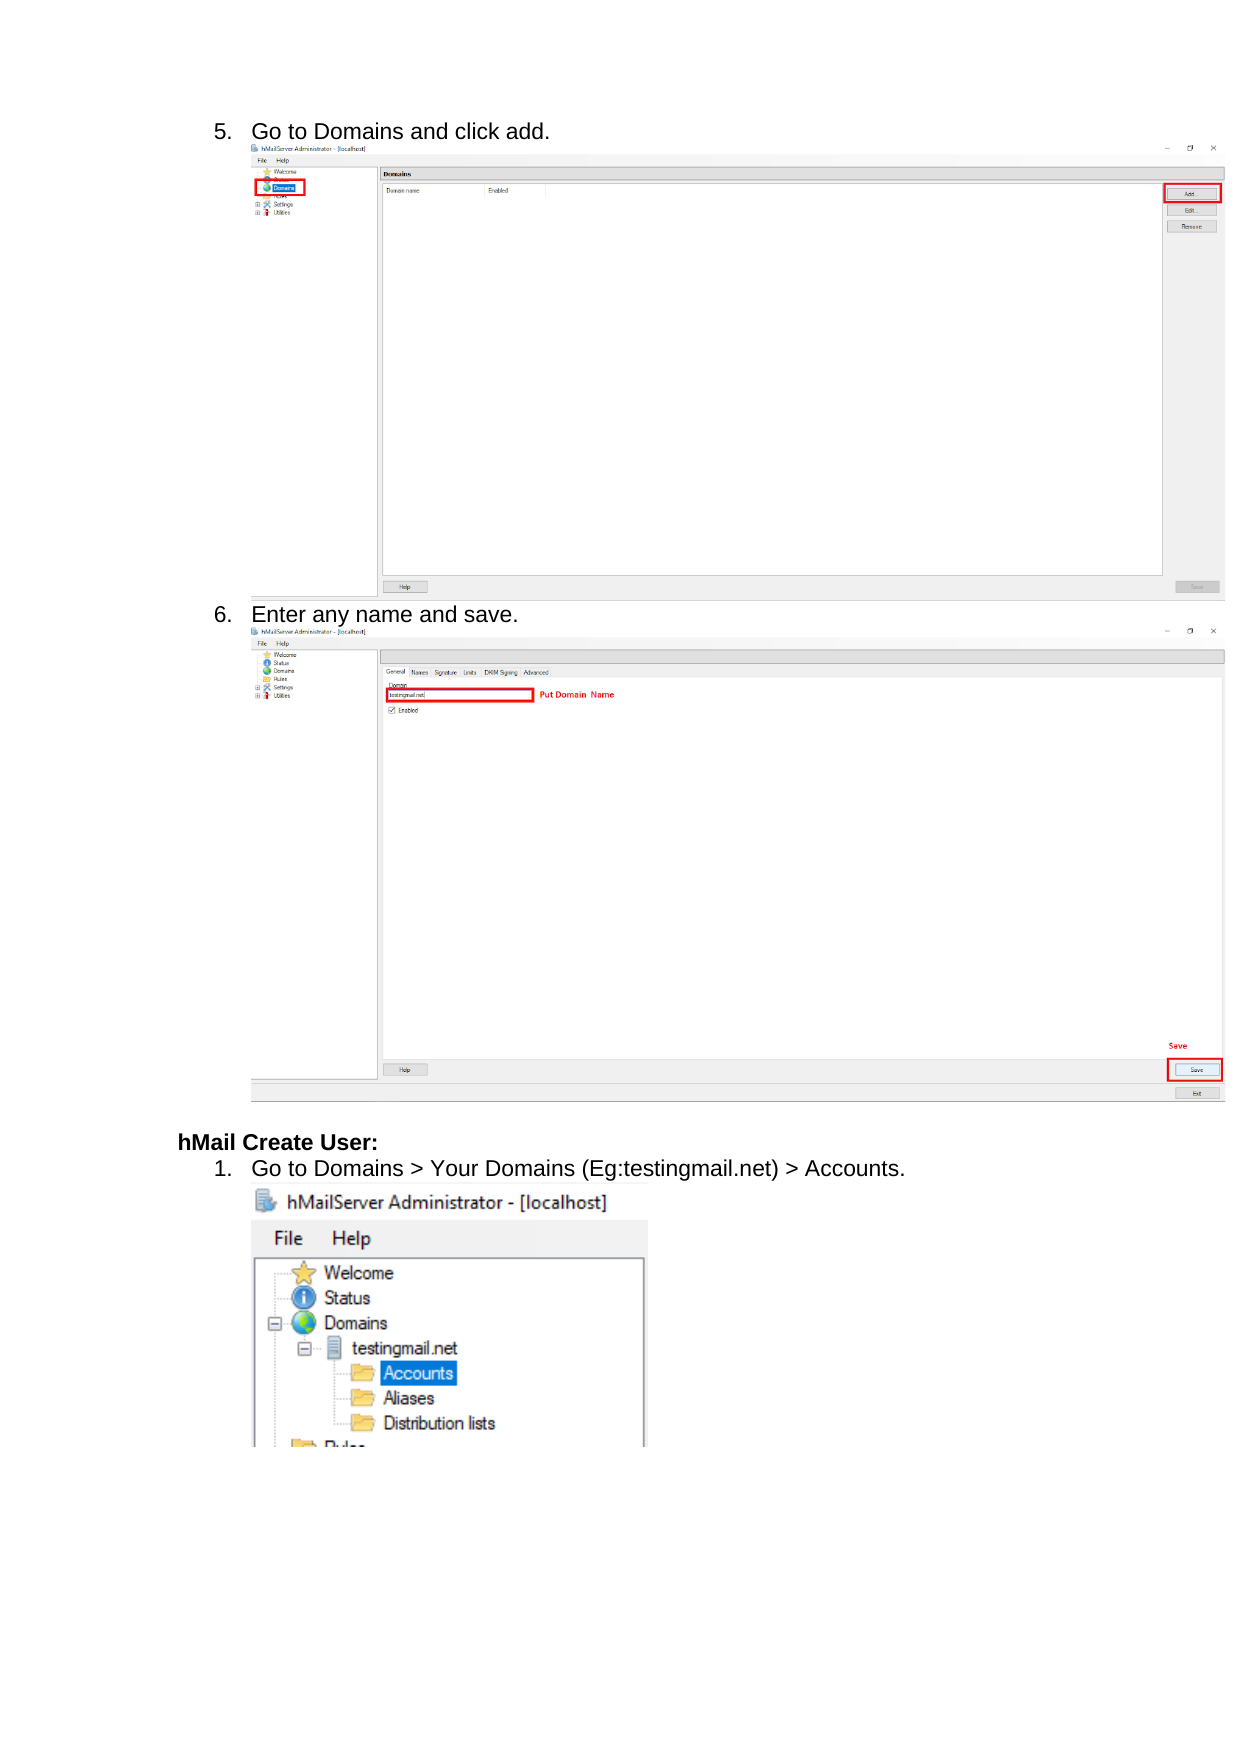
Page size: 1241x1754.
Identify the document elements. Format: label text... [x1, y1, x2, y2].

picture [251, 627, 1226, 1102]
picture [251, 1181, 648, 1447]
picture [251, 144, 1226, 601]
text hMail Create User: [177, 1128, 1152, 1155]
